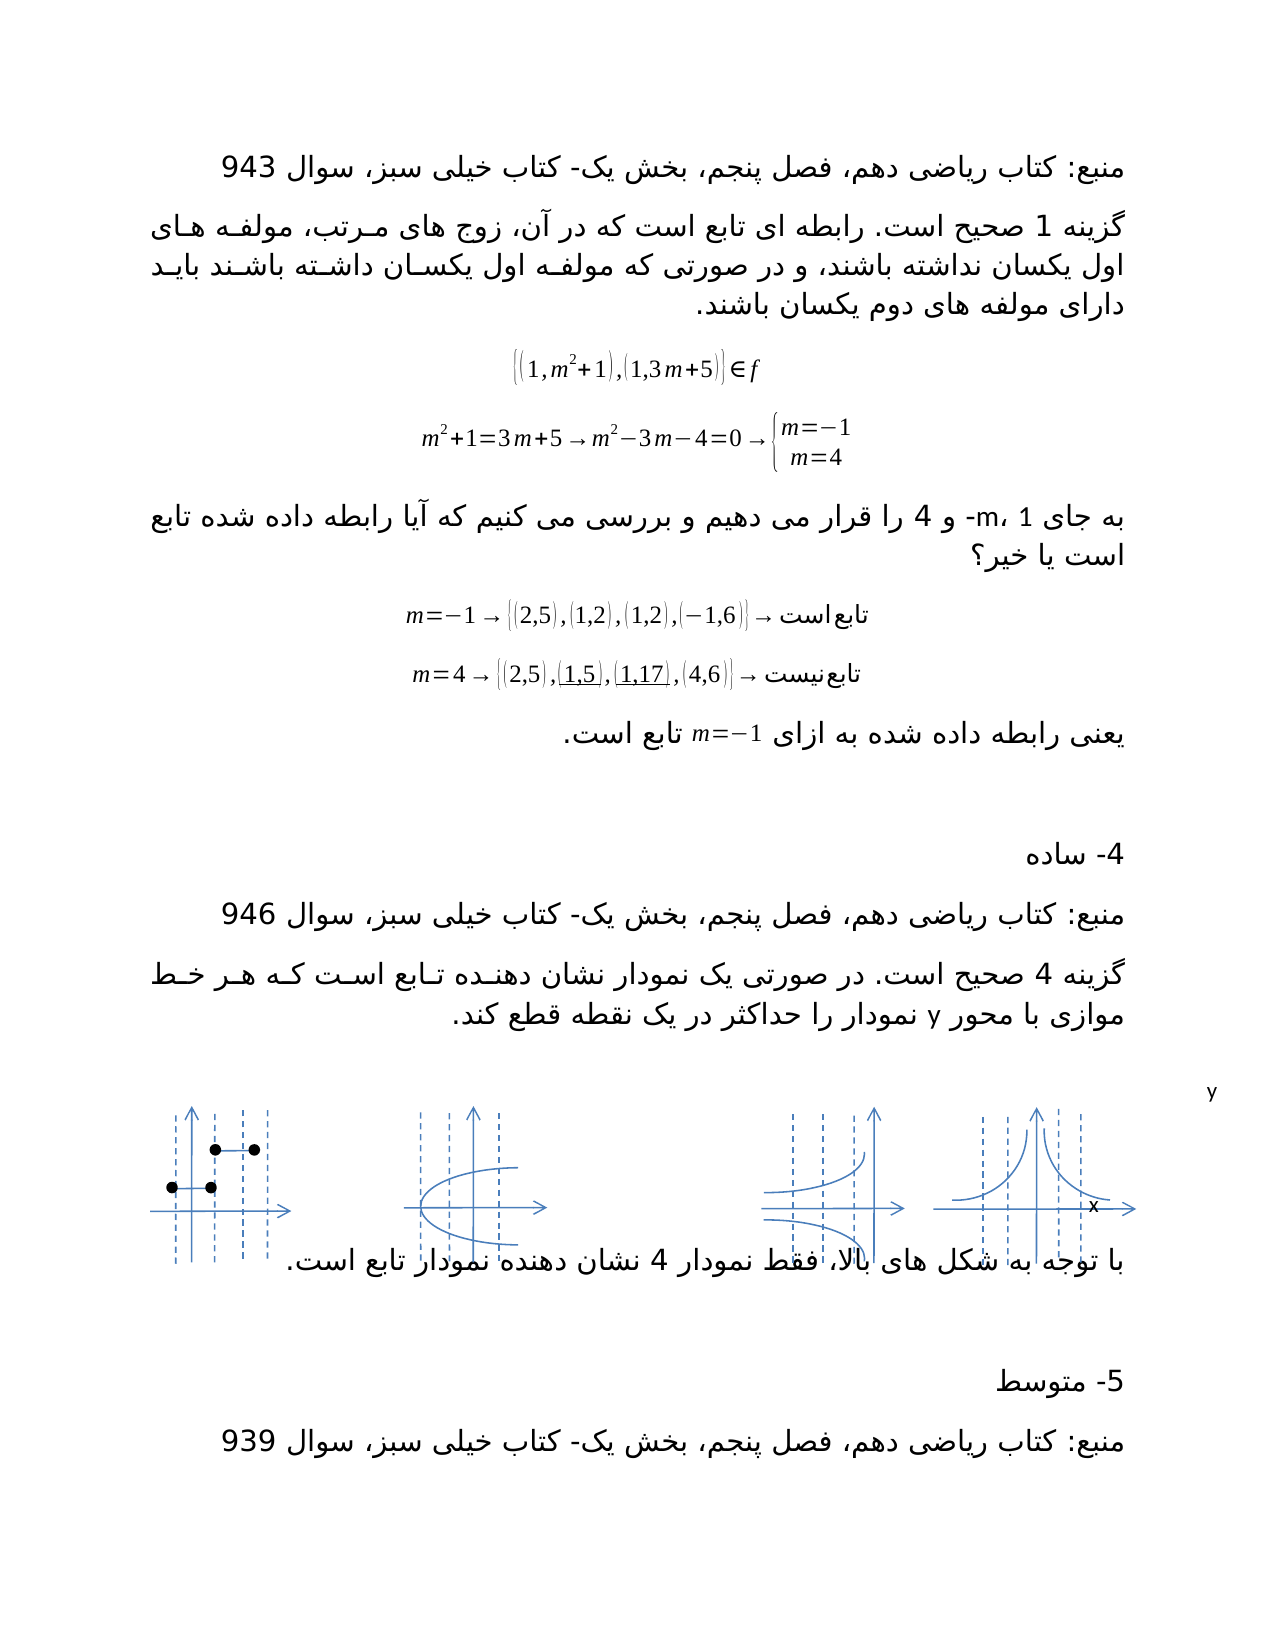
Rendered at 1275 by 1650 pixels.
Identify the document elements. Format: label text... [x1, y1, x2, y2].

text با توجه به شکل های بالا، فقط نمودار 4 نشان دهنده نمودار تابع است. [150, 1243, 472, 1277]
text منبع: کتاب ریاضی دهم، فصل پنجم، بخش یک- کتاب خیلی سبز، سوال 943 [150, 150, 1125, 184]
text منبع: کتاب ریاضی دهم، فصل پنجم، بخش یک- کتاب خیلی سبز، سوال 946 [150, 897, 1125, 931]
text 5- متوسط [150, 1365, 1125, 1399]
text 4- ساده [150, 837, 1125, 871]
text به جای m، 1- و 4 را قرار می دهیم و بررسی می کنیم که آیا رابطه داده شده تابع است یا خیر؟ [150, 498, 1125, 572]
text یعنی رابطه داده شده به ازای تابع است. [150, 716, 1125, 750]
text گزینه 1 صحیح است. رابطه ای تابع است که در آن، زوج های مرتب، مولفه های اول یکسان نداشته باشند، و در صورتی که مولفه اول یکسان داشته باشند باید دارای مولفه های دوم یکسان باشند. [150, 210, 1125, 322]
text منبع: کتاب ریاضی دهم، فصل پنجم، بخش یک- کتاب خیلی سبز، سوال 939 [150, 1424, 1125, 1458]
text گزینه 4 صحیح است. در صورتی یک نمودار نشان دهنده تابع است که هر خط موازی با محور y نمودار را حداکثر در یک نقطه قطع کند. [150, 957, 1125, 1032]
text با توجه به شکل های بالا، فقط نمودار 4 نشان دهنده نمودار تابع است. [455, 1243, 1125, 1277]
